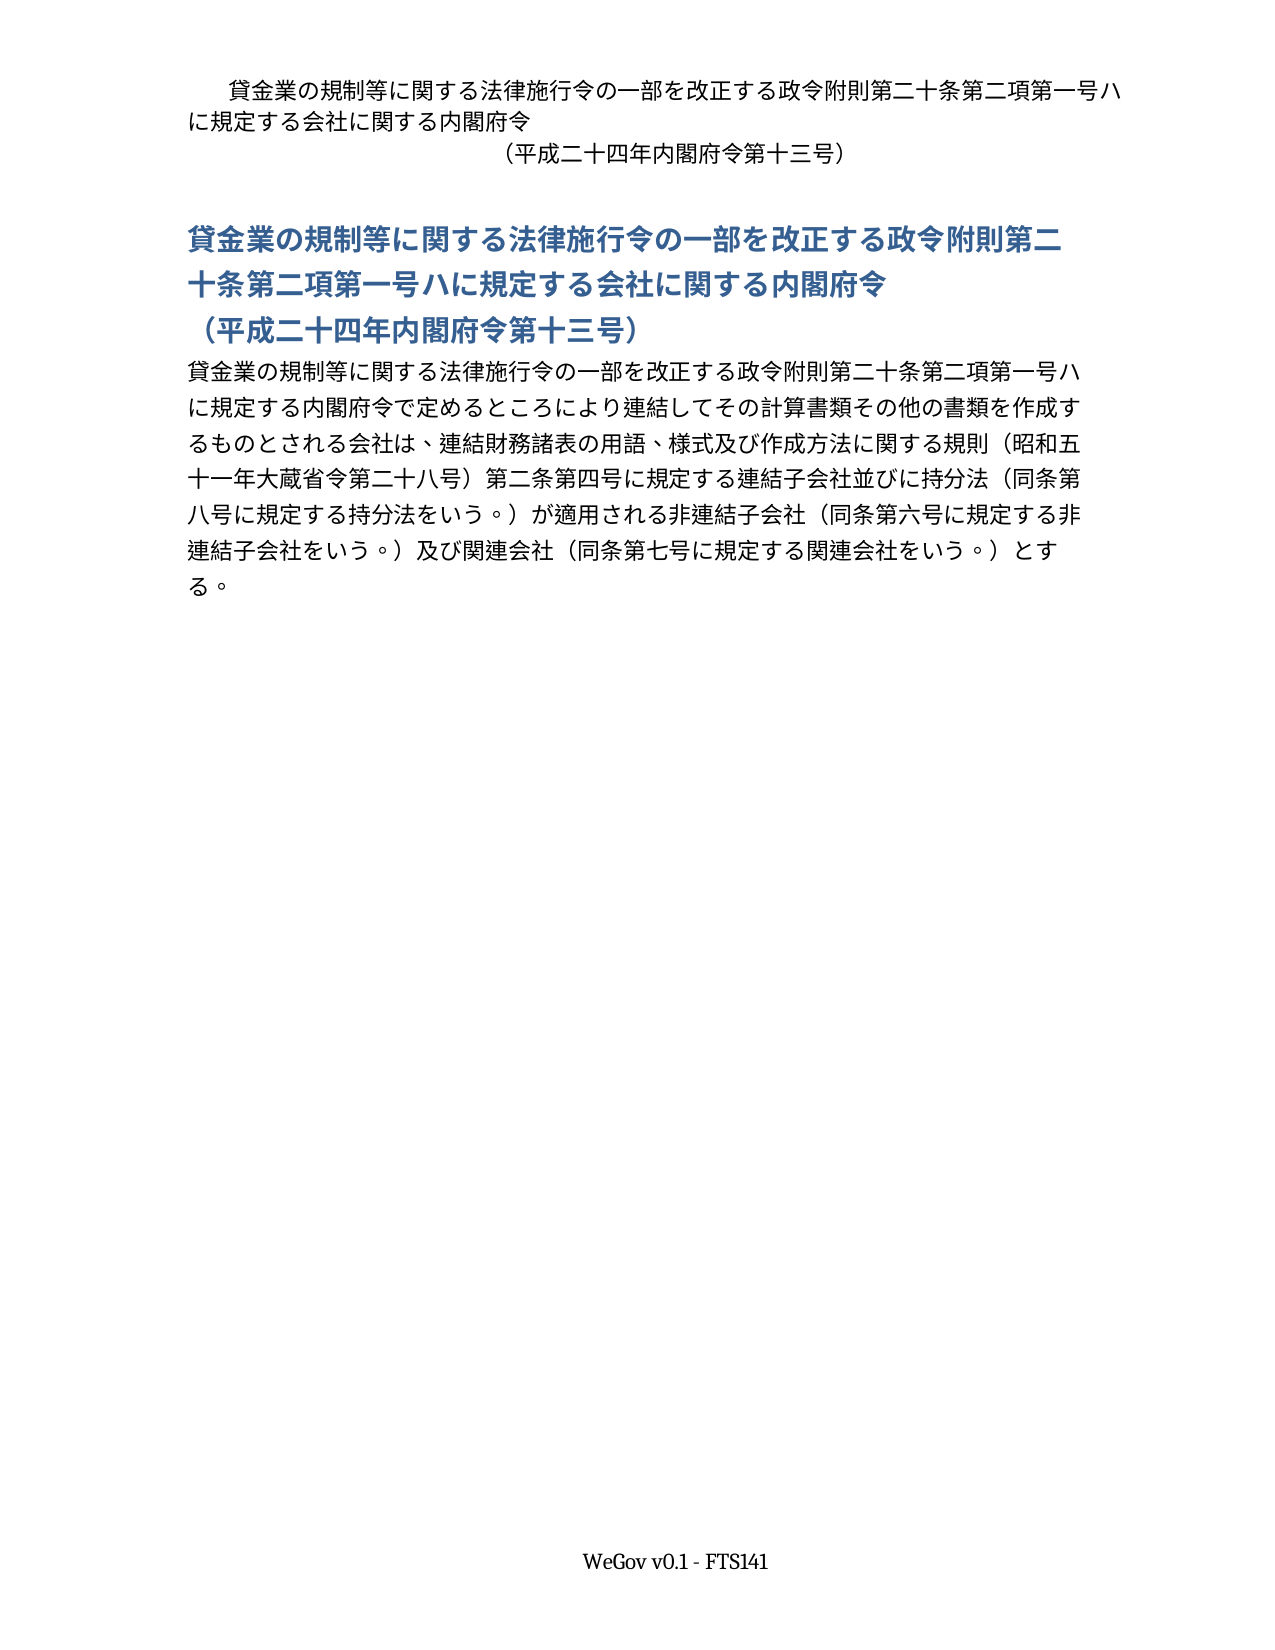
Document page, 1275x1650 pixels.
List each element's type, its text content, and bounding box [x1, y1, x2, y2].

text 貸金業の規制等に関する法律施行令の一部を改正する政令附則第二十条第二項第一号ハに規定する内閣府令で定めるところにより連結してその計算書類その他の書類を作成するものとされる会社は、連結財務諸表の用語、様式及び作成方法に関する規則（昭和五十一年大蔵省令第二十八号）第二条第四号に規定する連結子会社並びに持分法（同条第八号に規定する持分法をいう。）が適用される非連結子会社（同条第六号に規定する非連結子会社をいう。）及び関連会社（同条第七号に規定する関連会社をいう。）とする。 [187, 356, 1087, 602]
subtitle 貸金業の規制等に関する法律施行令の一部を改正する政令附則第二十条第二項第一号ハに規定する会社に関する内閣府令 （平成二十四年内閣府令第十三号） [187, 219, 1087, 350]
